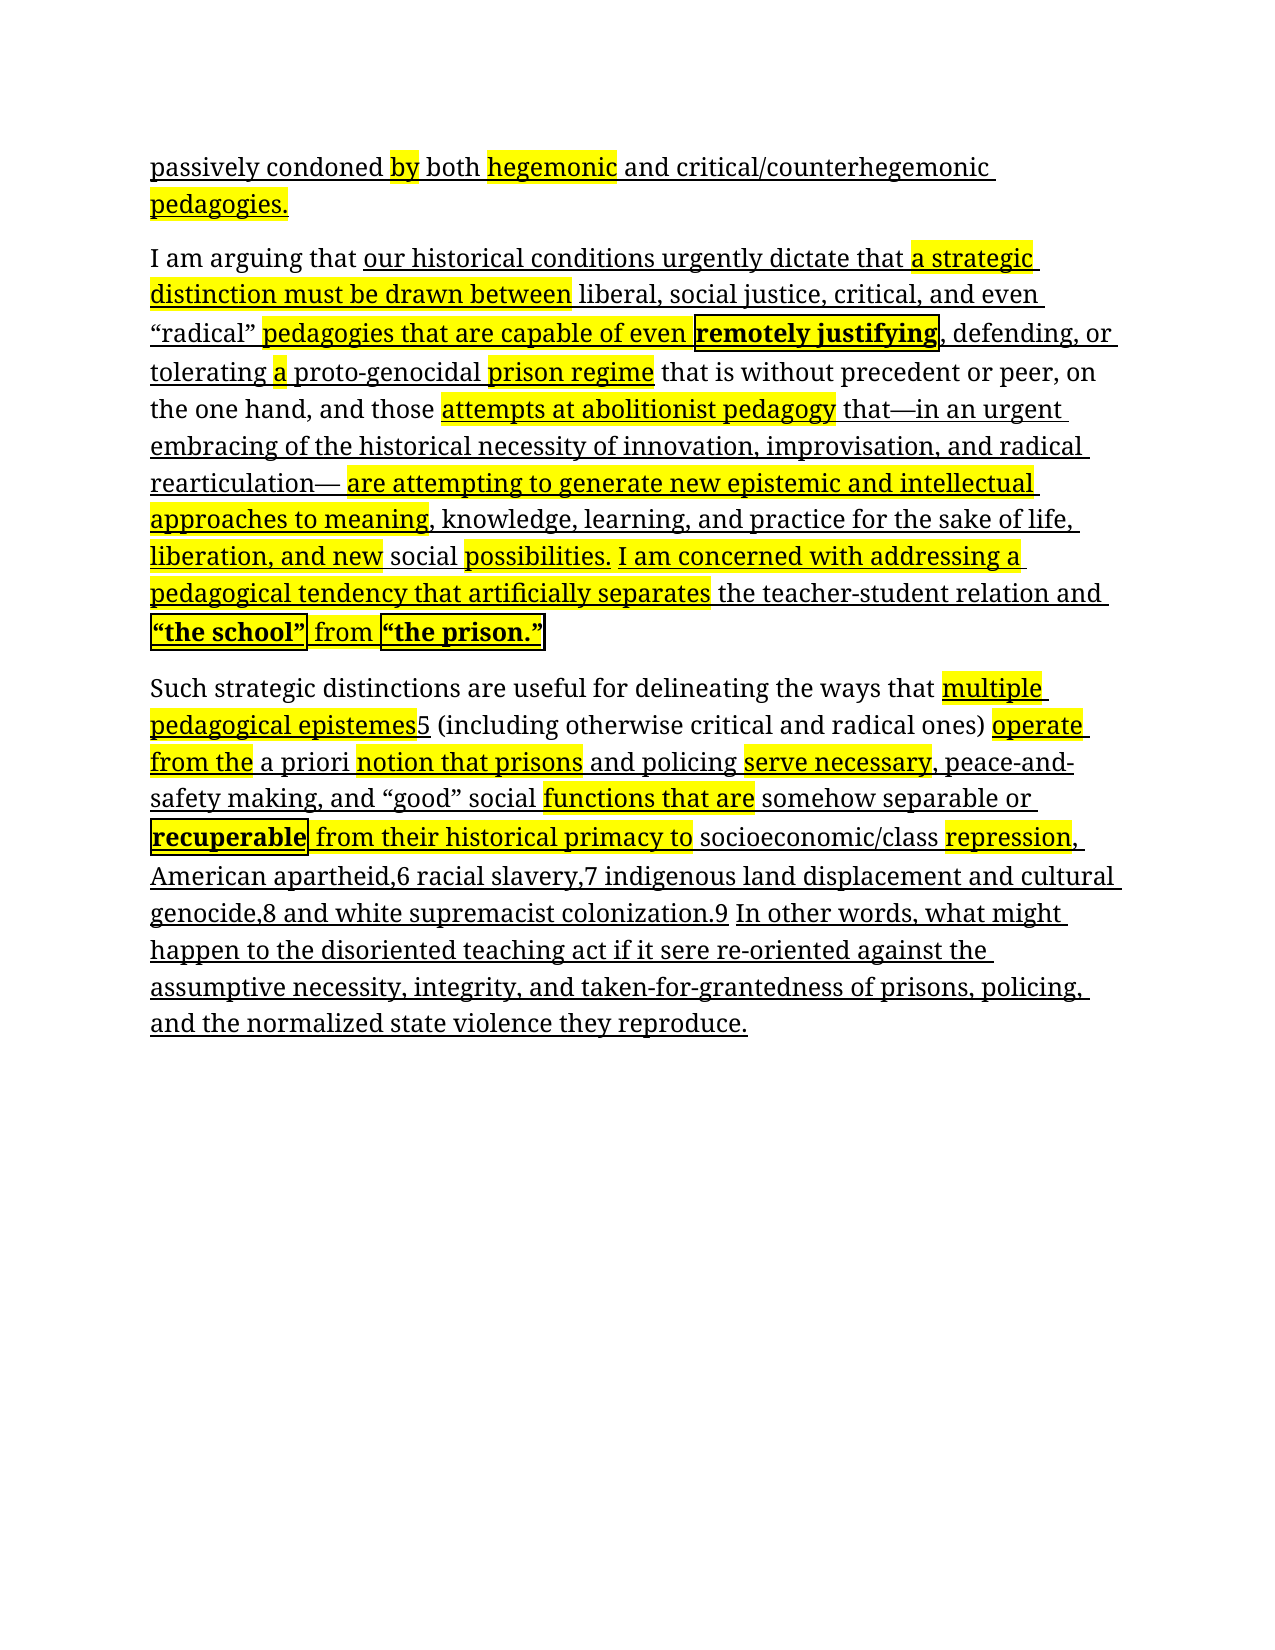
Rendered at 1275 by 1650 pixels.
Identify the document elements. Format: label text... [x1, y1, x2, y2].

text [150, 150, 1125, 221]
text I am arguing that our historical conditions urgently dictate that a strategic distinction must be drawn between liberal, social justice, critical, and even “radical” pedagogies that are capable of even remotely justifying, defending, or tolerating a proto-genocidal prison regime that is without precedent or peer, on the one hand, and those attempts at abolitionist pedagogy that—in an urgent embracing of the historical necessity of innovation, improvisation, and radical rearticulation— are attempting to generate new epistemic and intellectual approaches to meaning, knowledge, learning, and practice for the sake of life, liberation, and new social possibilities. I am concerned with addressing a pedagogical tendency that artificially separates the teacher-student relation and “the school” from “the prison.” [150, 240, 1125, 651]
text Such strategic distinctions are useful for delineating the ways that multiple pedagogical epistemes5 (including otherwise critical and radical ones) operate from the a priori notion that prisons and policing serve necessary, peace-and-safety making, and “good” social functions that are somehow separable or recuperable from their historical primacy to socioeconomic/class repression, American apartheid,6 racial slavery,7 indigenous land displacement and cultural genocide,8 and white supremacist colonization.9 In other words, what might happen to the disoriented teaching act if it sere re-oriented against the assumptive necessity, integrity, and taken-for-grantedness of prisons, policing, and the normalized state violence they reproduce. [150, 671, 1125, 1040]
